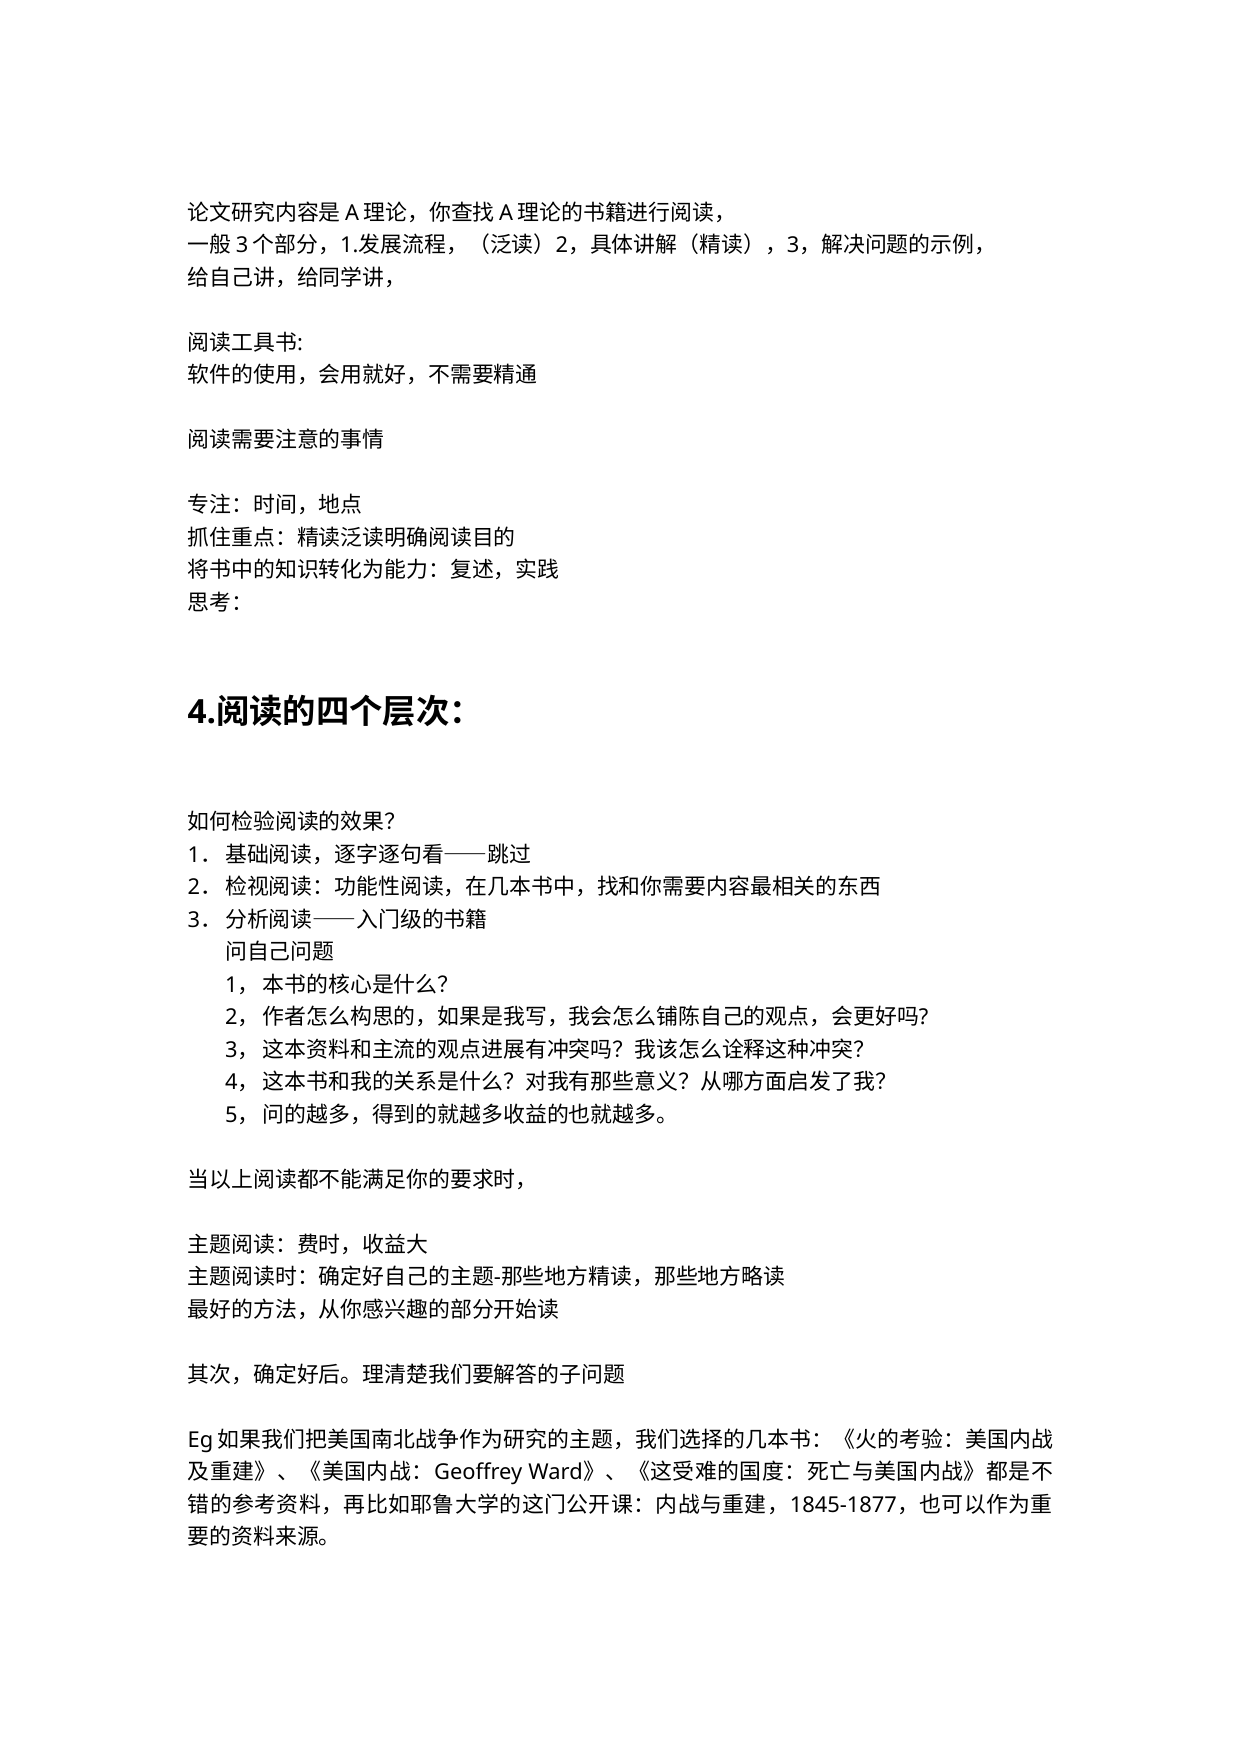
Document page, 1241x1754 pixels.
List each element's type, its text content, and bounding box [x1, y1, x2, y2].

text 思考： [187, 584, 1053, 617]
text 软件的使用，会用就好，不需要精通 [187, 357, 1053, 389]
text 如何检验阅读的效果？ [187, 804, 1053, 836]
text 最好的方法，从你感兴趣的部分开始读 [187, 1291, 1053, 1324]
list 这本资料和主流的观点进展有冲突吗？我该怎么诠释这种冲突？ [225, 1031, 1053, 1064]
text 主题阅读：费时，收益大 [187, 1226, 1053, 1259]
text 当以上阅读都不能满足你的要求时， [187, 1161, 1053, 1194]
subtitle 4.阅读的四个层次： [187, 677, 1053, 742]
list 分析阅读——入门级的书籍 [187, 901, 1053, 934]
text Eg如果我们把美国南北战争作为研究的主题，我们选择的几本书：《火的考验：美国内战及重建》、《美国内战：Geoffrey Ward》、《这受难的国度：死亡与美国内战》都是不错的参考资料，再比如耶鲁大学的这门公开课：内战与重建，1845-1877，也可以作为重要的资料来源。 [187, 1421, 1053, 1551]
list 作者怎么构思的，如果是我写，我会怎么铺陈自己的观点，会更好吗? [225, 999, 1053, 1031]
text 一般3个部分，1.发展流程，（泛读）2，具体讲解（精读），3，解决问题的示例， [187, 227, 1053, 259]
text 主题阅读时：确定好自己的主题-那些地方精读，那些地方略读 [187, 1259, 1053, 1291]
text 论文研究内容是A理论，你查找A理论的书籍进行阅读， [187, 194, 1053, 227]
text 将书中的知识转化为能力：复述，实践 [187, 552, 1053, 584]
list 基础阅读，逐字逐句看——跳过 [187, 836, 1053, 869]
text 给自己讲，给同学讲， [187, 259, 1053, 292]
list 本书的核心是什么？ [225, 966, 1053, 999]
text 阅读工具书: [187, 324, 1053, 357]
text 抓住重点：精读泛读明确阅读目的 [187, 519, 1053, 552]
list 检视阅读：功能性阅读，在几本书中，找和你需要内容最相关的东西 [187, 869, 1053, 901]
list 问的越多，得到的就越多收益的也就越多。 [225, 1096, 1053, 1129]
text 阅读需要注意的事情 [187, 422, 1053, 454]
text 其次，确定好后。理清楚我们要解答的子问题 [187, 1356, 1053, 1389]
text 专注：时间，地点 [187, 487, 1053, 519]
list 这本书和我的关系是什么？对我有那些意义？从哪方面启发了我？ [225, 1064, 1053, 1096]
list 问自己问题 [225, 934, 1053, 966]
